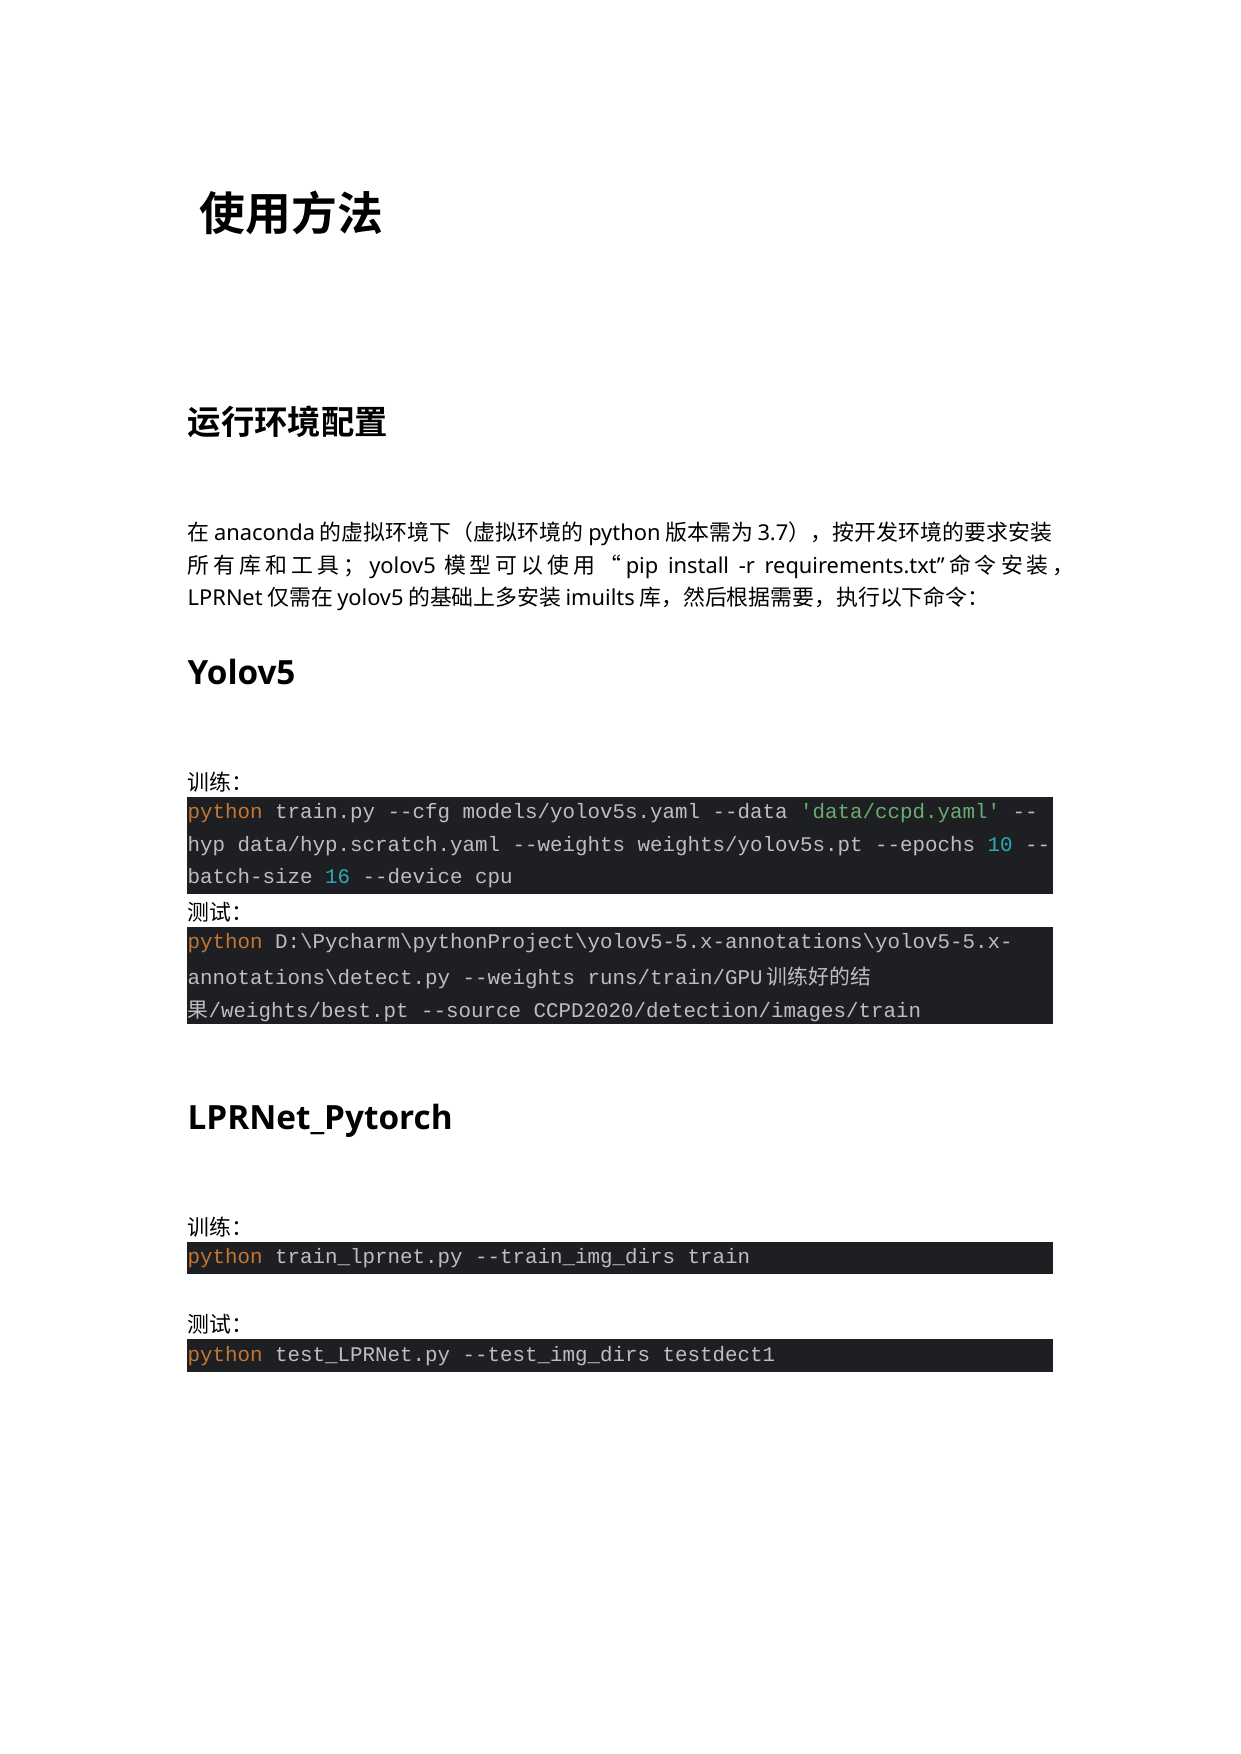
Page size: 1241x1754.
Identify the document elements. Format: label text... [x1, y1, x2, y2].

text python train_lprnet.py --train_img_dirs train [187, 1242, 1053, 1274]
subtitle LPRNet_Pytorch [187, 1084, 1053, 1149]
text python test_LPRNet.py --test_img_dirs testdect1 [187, 1339, 1053, 1372]
subtitle 运行环境配置 [187, 388, 1053, 453]
subtitle Yolov5 [187, 639, 1053, 704]
text 在anaconda的虚拟环境下（虚拟环境的python版本需为3.7），按开发环境的要求安装所有库和工具；yolov5模型可以使用“pip install -r requirements.txt”命令安装，LPRNet仅需在yolov5的基础上多安装imuilts库，然后根据需要，执行以下命令： [187, 515, 1053, 612]
text python train.py --cfg models/yolov5s.yaml --data 'data/ccpd.yaml' --hyp data/hyp.scratch.yaml --weights weights/yolov5s.pt --epochs 10 --batch-size 16 --device cpu [187, 797, 1053, 894]
text 测试： [187, 1307, 1053, 1339]
text python D:\Pycharm\pythonProject\yolov5-5.x-annotations\yolov5-5.x-annotations\detect.py --weights runs/train/GPU训练好的结果/weights/best.pt --source CCPD2020/detection/images/train [187, 927, 1053, 1024]
subtitle 使用方法 [187, 162, 1053, 259]
text 测试： [187, 894, 1053, 927]
text 训练： [187, 764, 1053, 797]
text 训练： [187, 1209, 1053, 1242]
